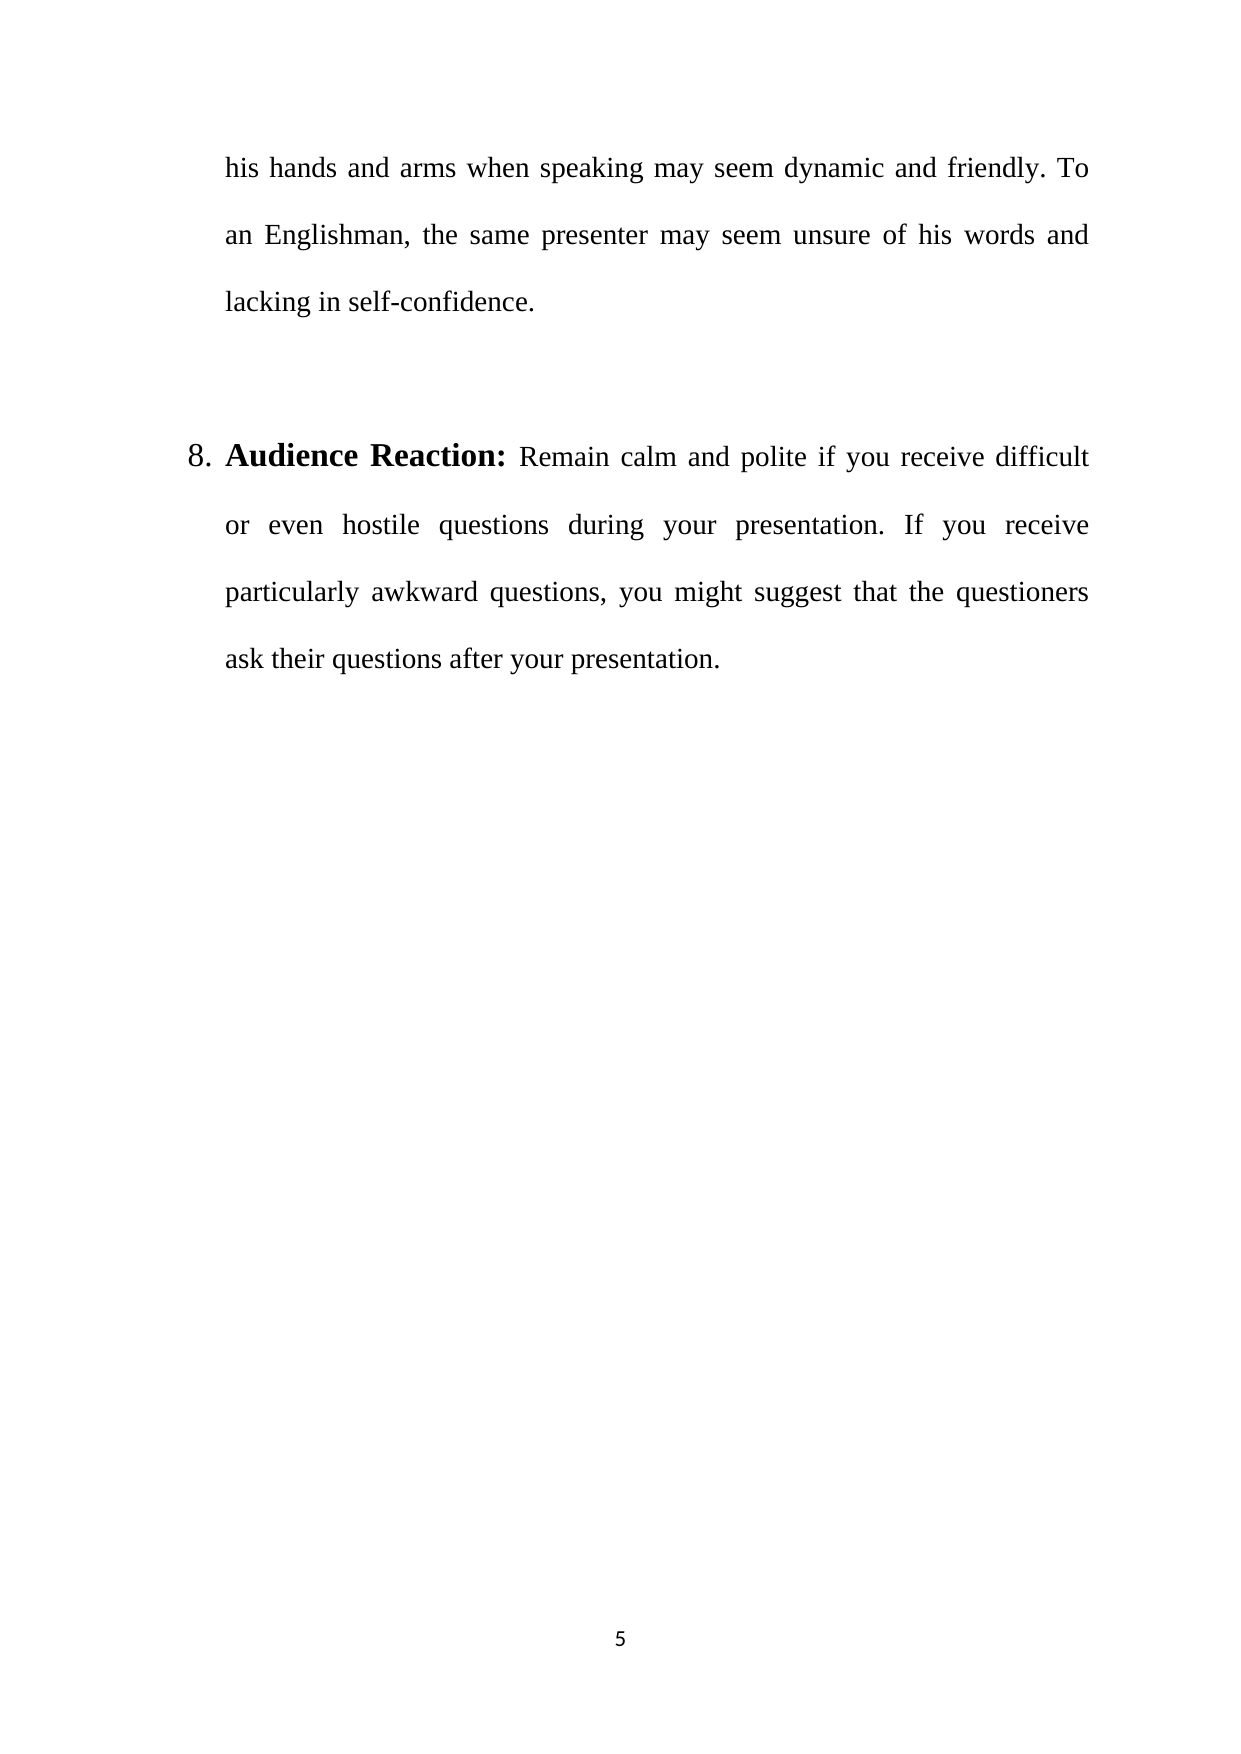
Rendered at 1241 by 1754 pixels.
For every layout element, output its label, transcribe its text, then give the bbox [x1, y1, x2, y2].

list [187, 150, 1090, 318]
list Audience Reaction: Remain calm and polite if you receive difficult or even hostile questions during your presentation. If you receive particularly awkward questions, you might suggest that the questioners ask their questions after your presentation. [187, 435, 1090, 674]
